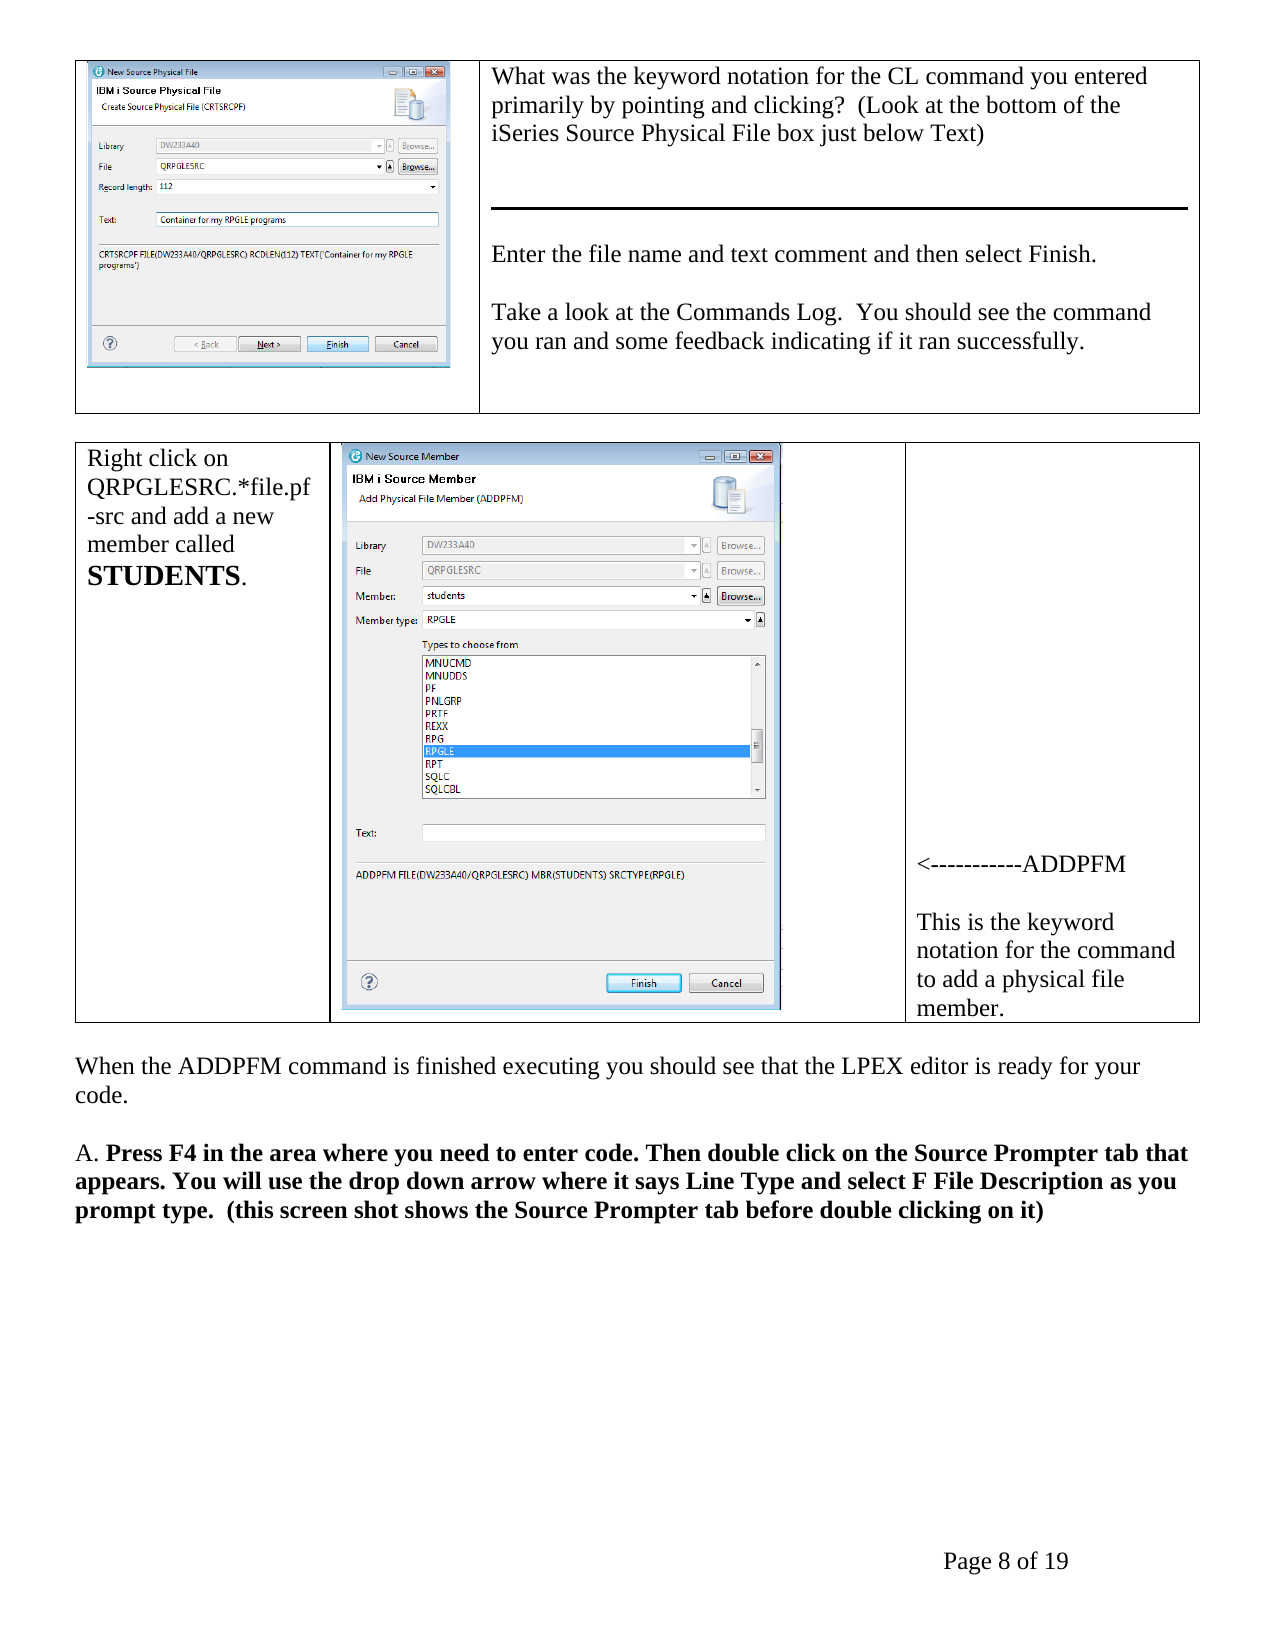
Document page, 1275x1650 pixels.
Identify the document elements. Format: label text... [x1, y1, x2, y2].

table_header Right click on QRPGLESRC.*file.pf-src and add a new member called STUDENTS. [76, 443, 329, 1022]
text A. Press F4 in the area where you need to enter code. Then double click on the Source Prompter tab that appears. You will use the drop down arrow where it says Line Type and select F File Description as you prompt type. (this screen shot shows the Source Prompter tab before double clicking on it) [75, 1138, 1200, 1224]
text When the ADDPFM command is finished executing you should see that the LPEX editor is ready for your code. [75, 1051, 1200, 1109]
table_header [331, 443, 905, 1022]
picture [86, 61, 451, 368]
table_header What was the keyword notation for the CL command you entered primarily by pointing and clicking? (Look at the bottom of the iSeries Source Physical File box just below Text) Enter the file name and text comment and then select Finish. Take a look at the Commands Log. You should see the command you ran and some feedback indicating if it ran successfully. [480, 61, 1199, 412]
table_header <-----------ADDPFM This is the keyword notation for the command to add a physical file member. [906, 443, 1199, 1022]
picture [341, 443, 783, 1010]
table_header [76, 61, 479, 412]
